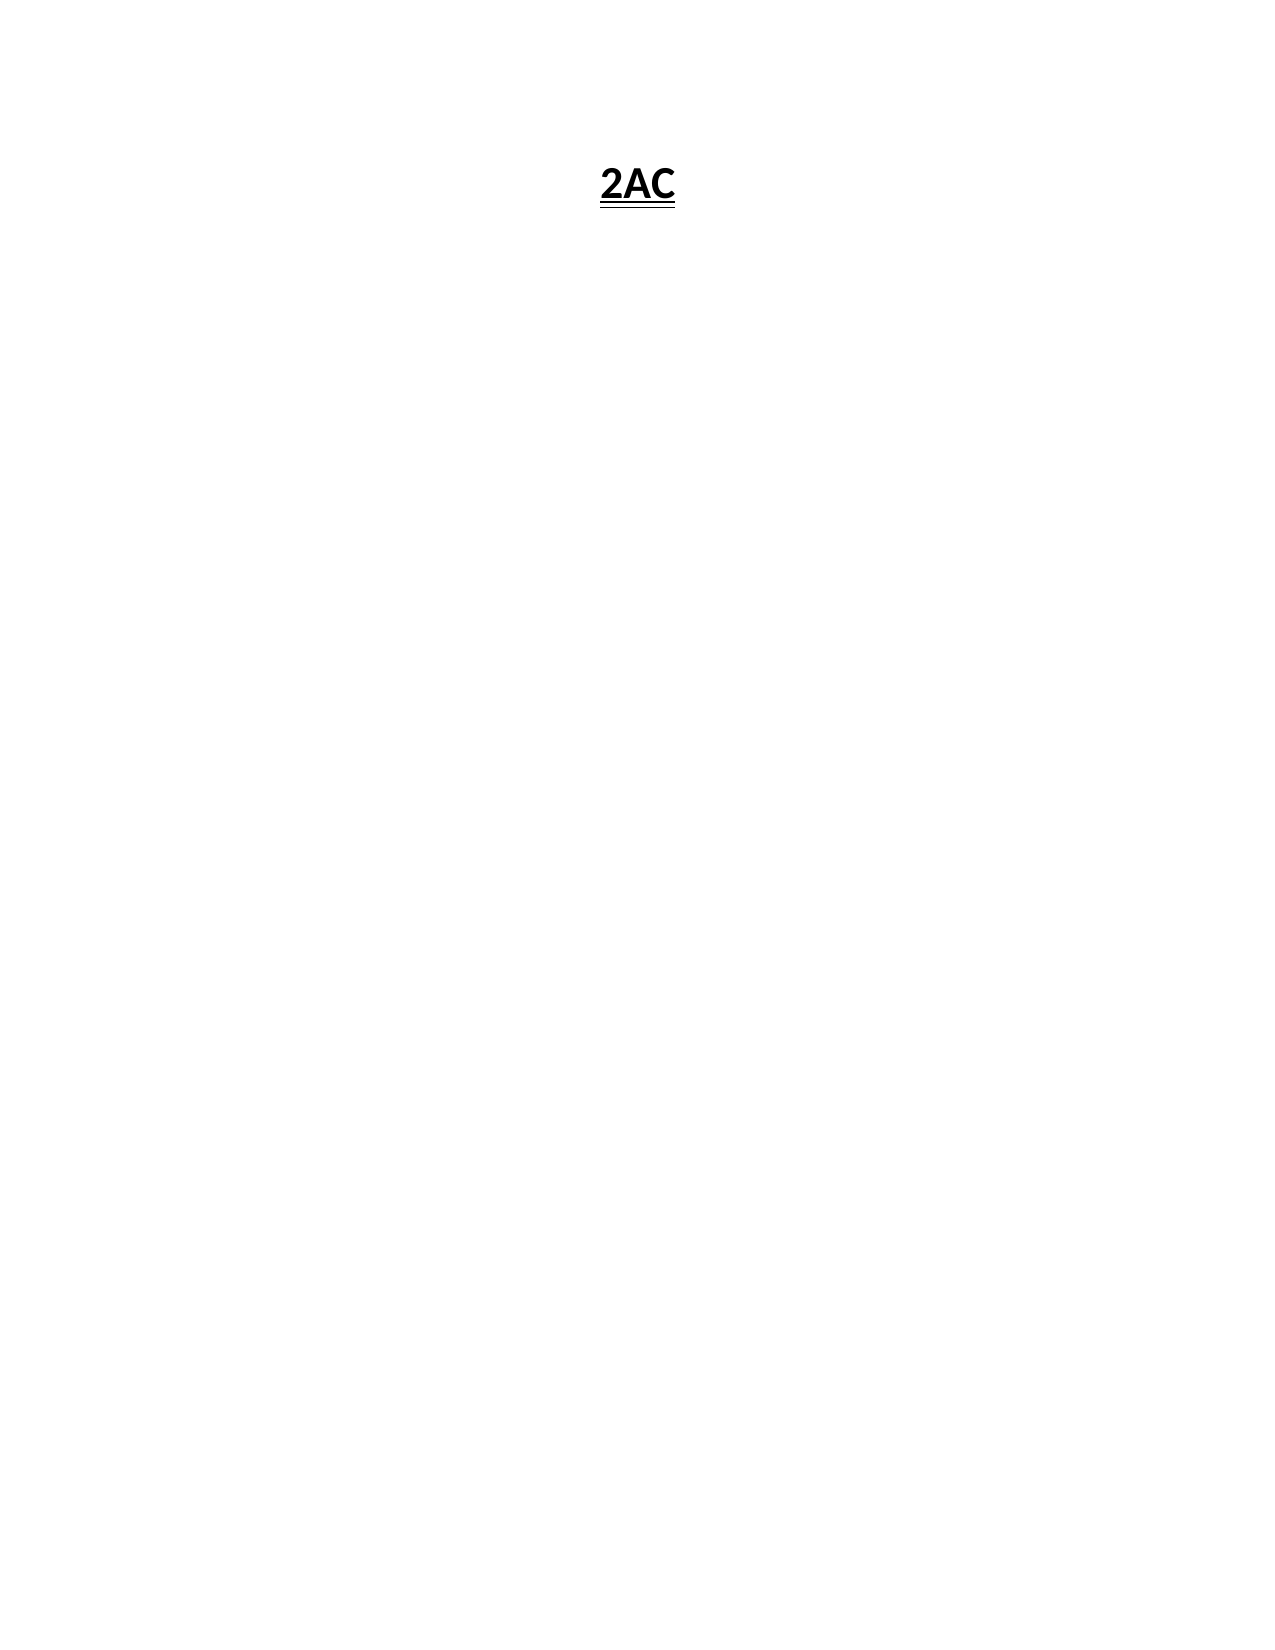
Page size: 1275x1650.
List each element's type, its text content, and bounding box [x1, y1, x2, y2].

subtitle 2AC [150, 154, 1125, 210]
